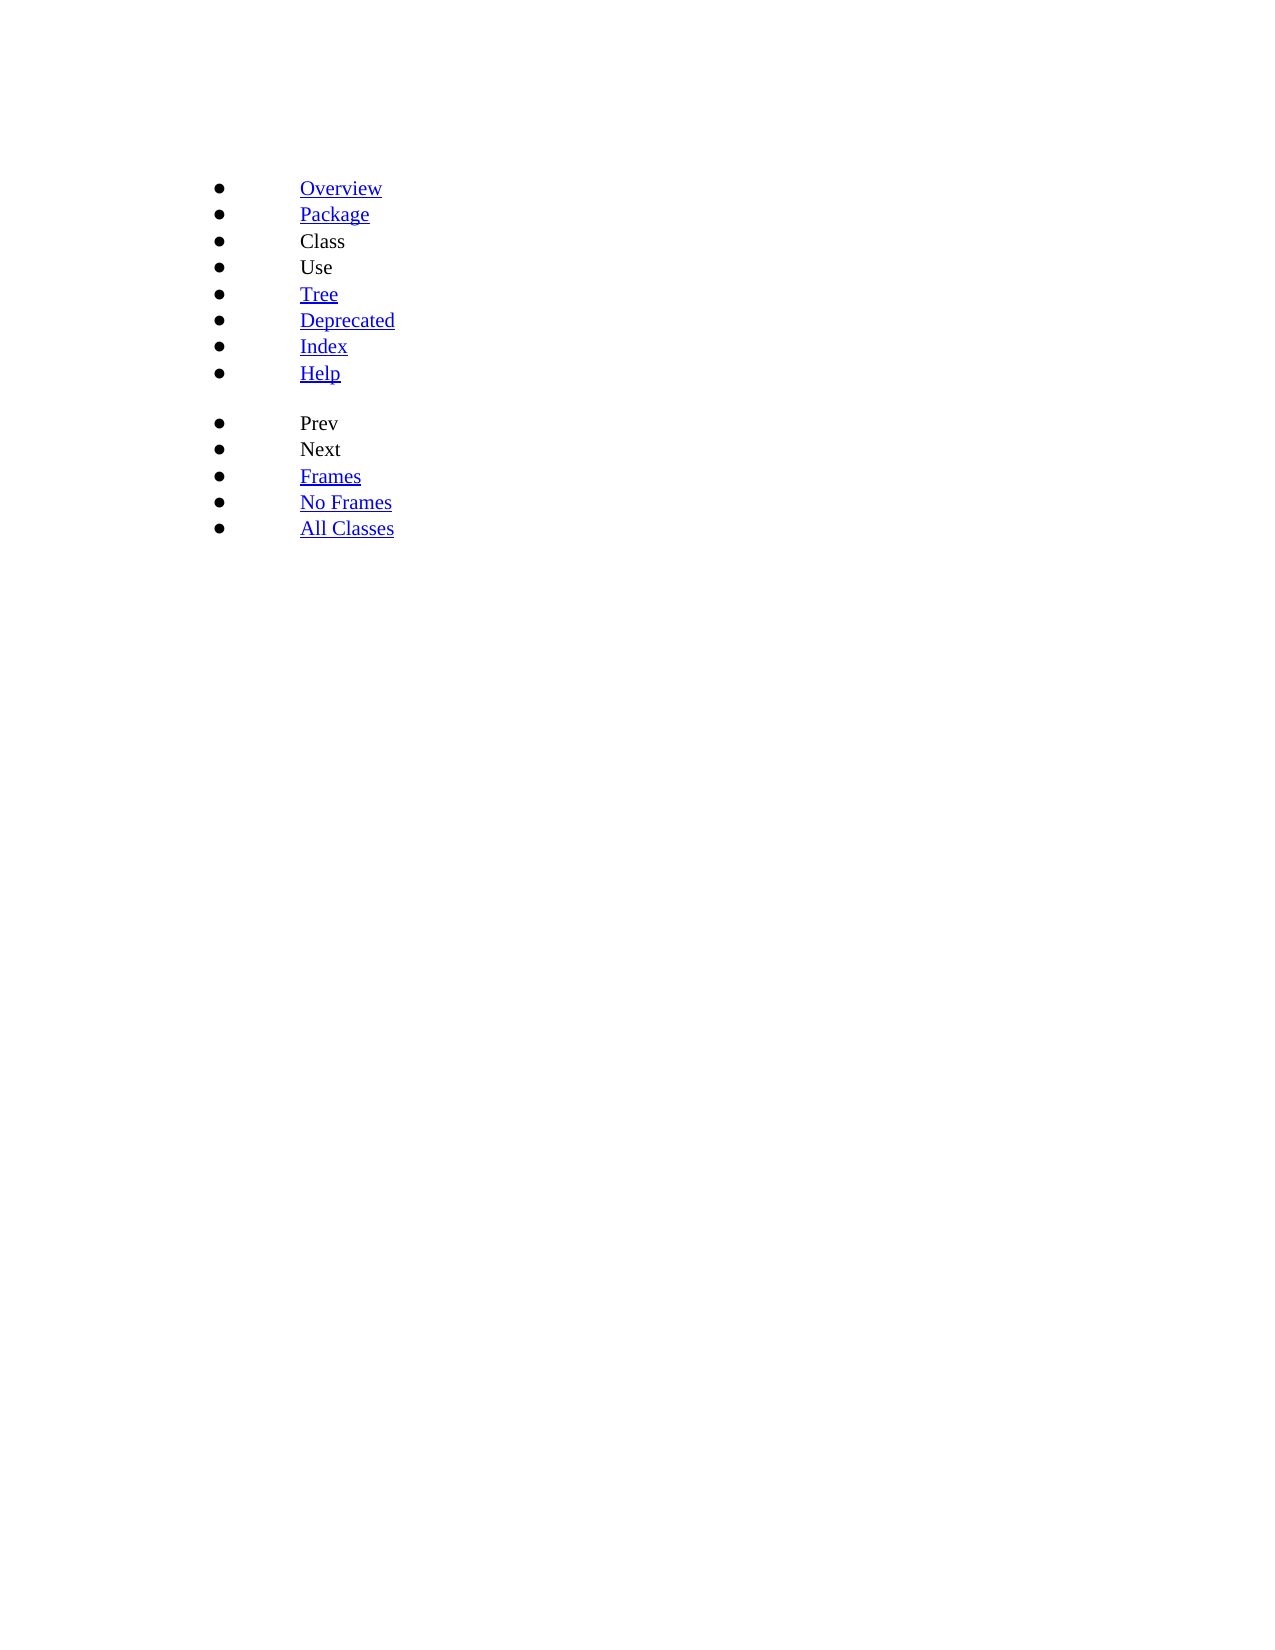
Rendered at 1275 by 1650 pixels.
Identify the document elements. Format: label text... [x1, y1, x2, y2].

list Help [212, 358, 1125, 385]
list Deprecated [212, 306, 1125, 332]
list No Frames [212, 488, 1125, 514]
list All Classes [212, 514, 1125, 541]
list Package [212, 200, 1125, 227]
list Next [212, 435, 1125, 462]
list Class [212, 227, 1125, 253]
list Frames [212, 462, 1125, 488]
list Index [212, 332, 1125, 358]
list Use [212, 253, 1125, 279]
list Overview [212, 174, 1125, 200]
list Prev [212, 409, 1125, 435]
list Tree [212, 279, 1125, 306]
